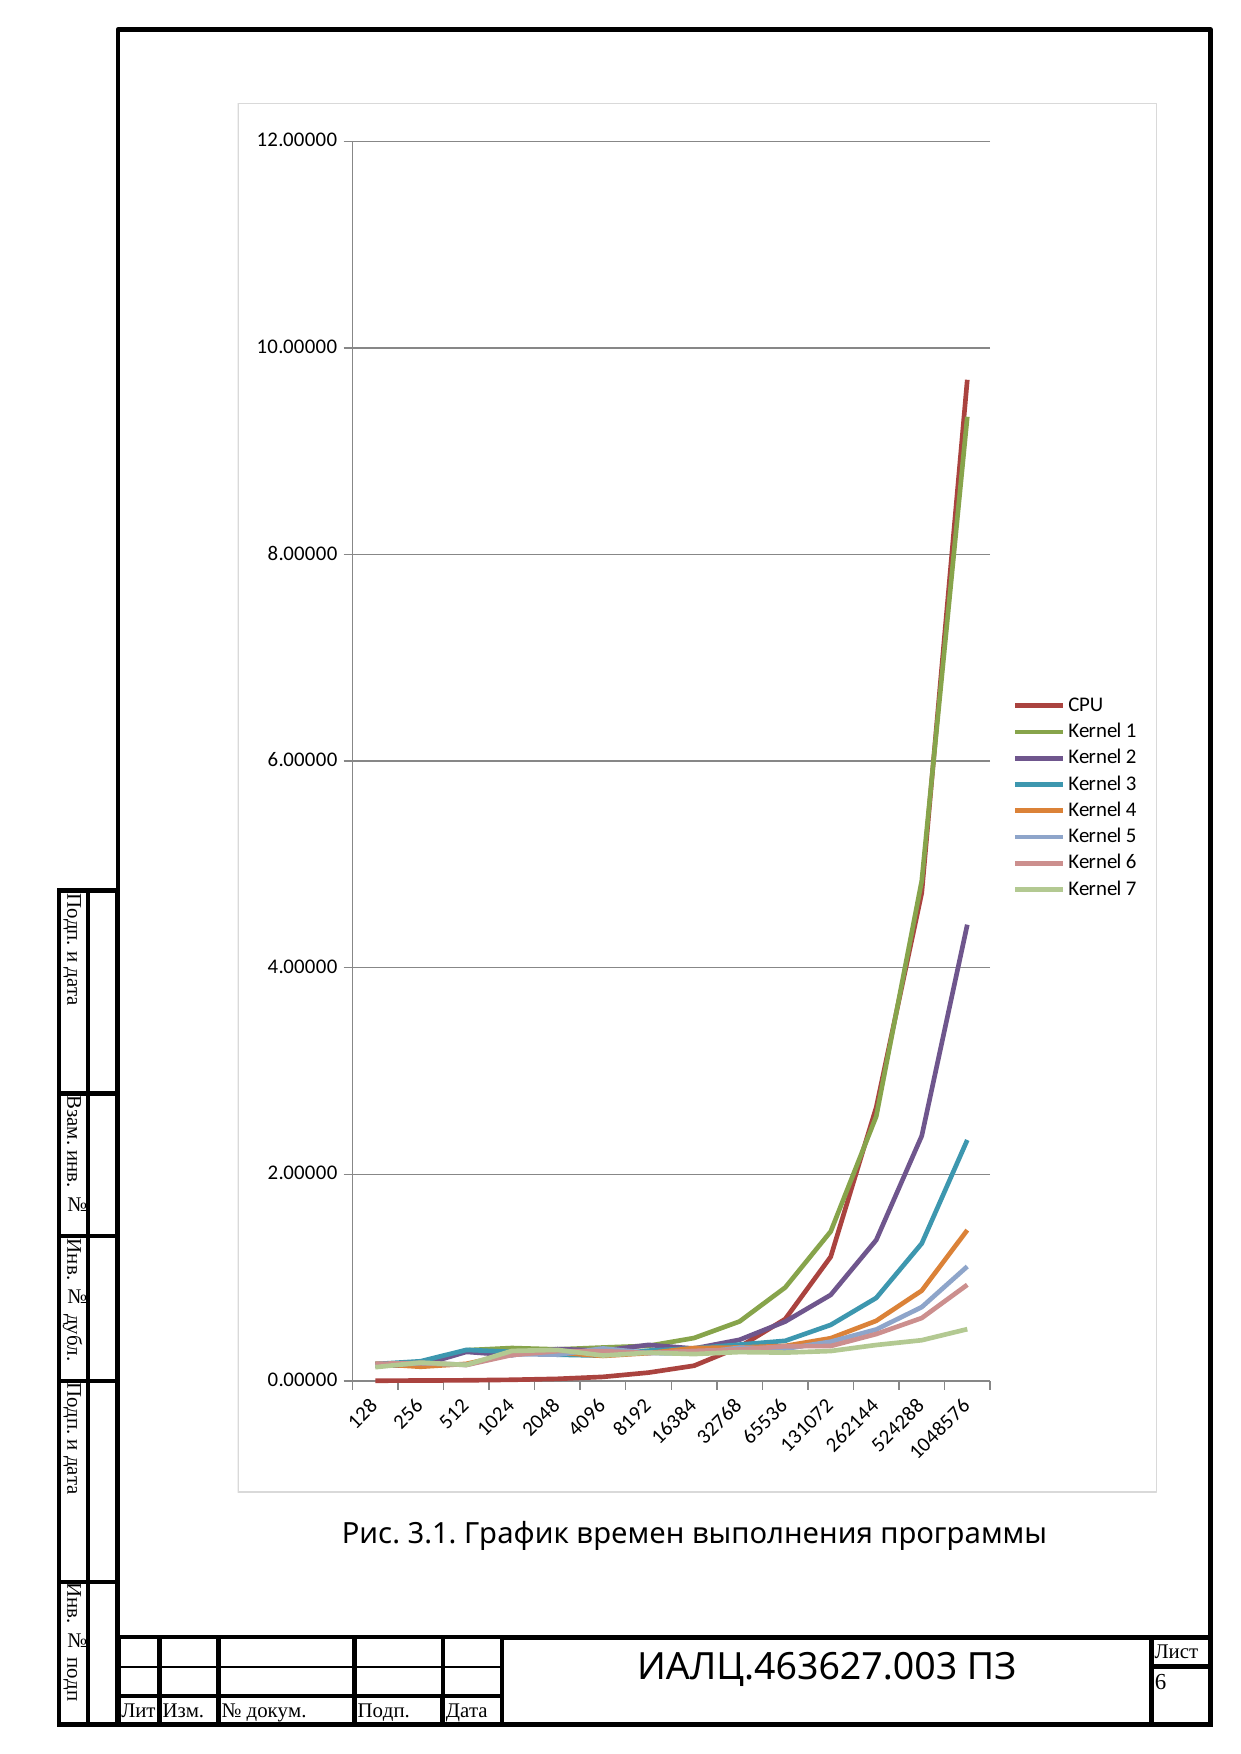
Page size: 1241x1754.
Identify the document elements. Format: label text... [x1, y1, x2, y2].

text Рис. 3.1. График времен выполнения программы [162, 1512, 1152, 1552]
